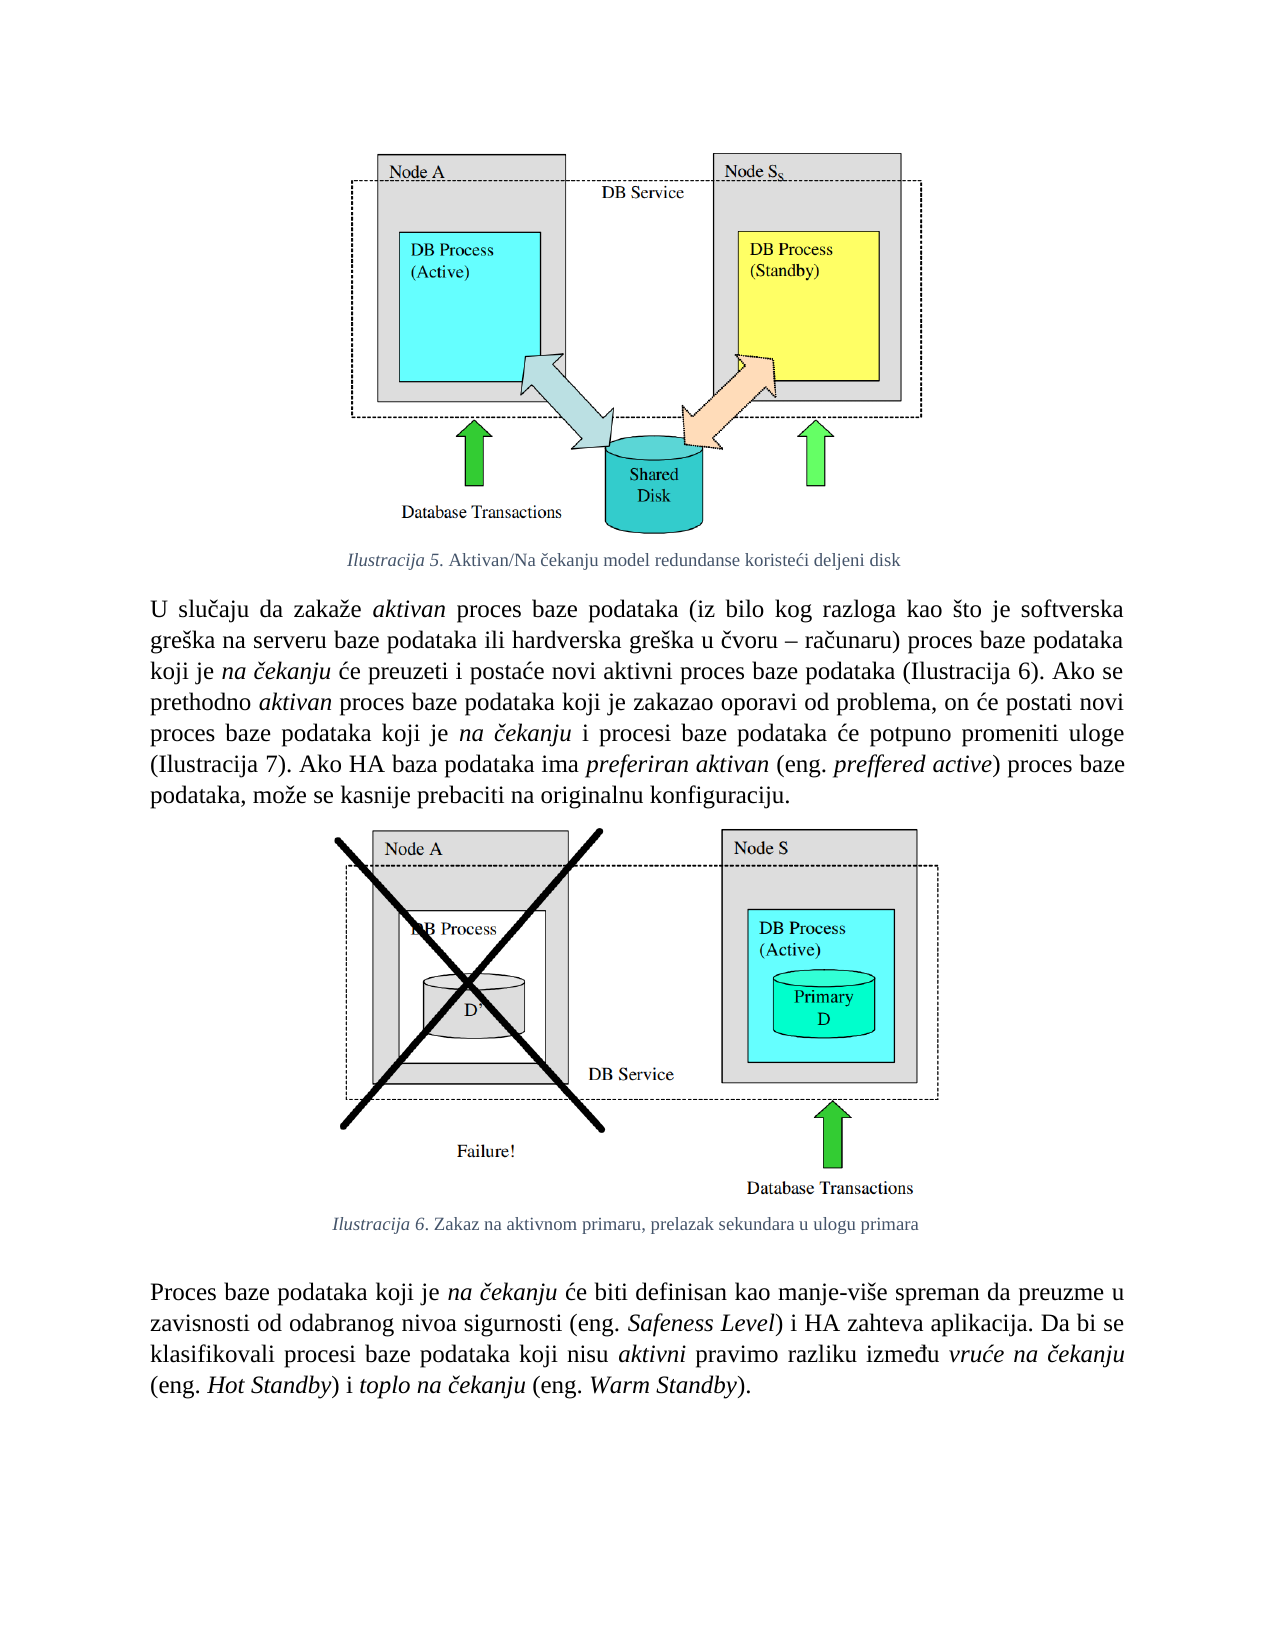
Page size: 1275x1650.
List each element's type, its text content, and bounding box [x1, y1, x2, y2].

picture [332, 823, 943, 1203]
picture [346, 149, 927, 540]
